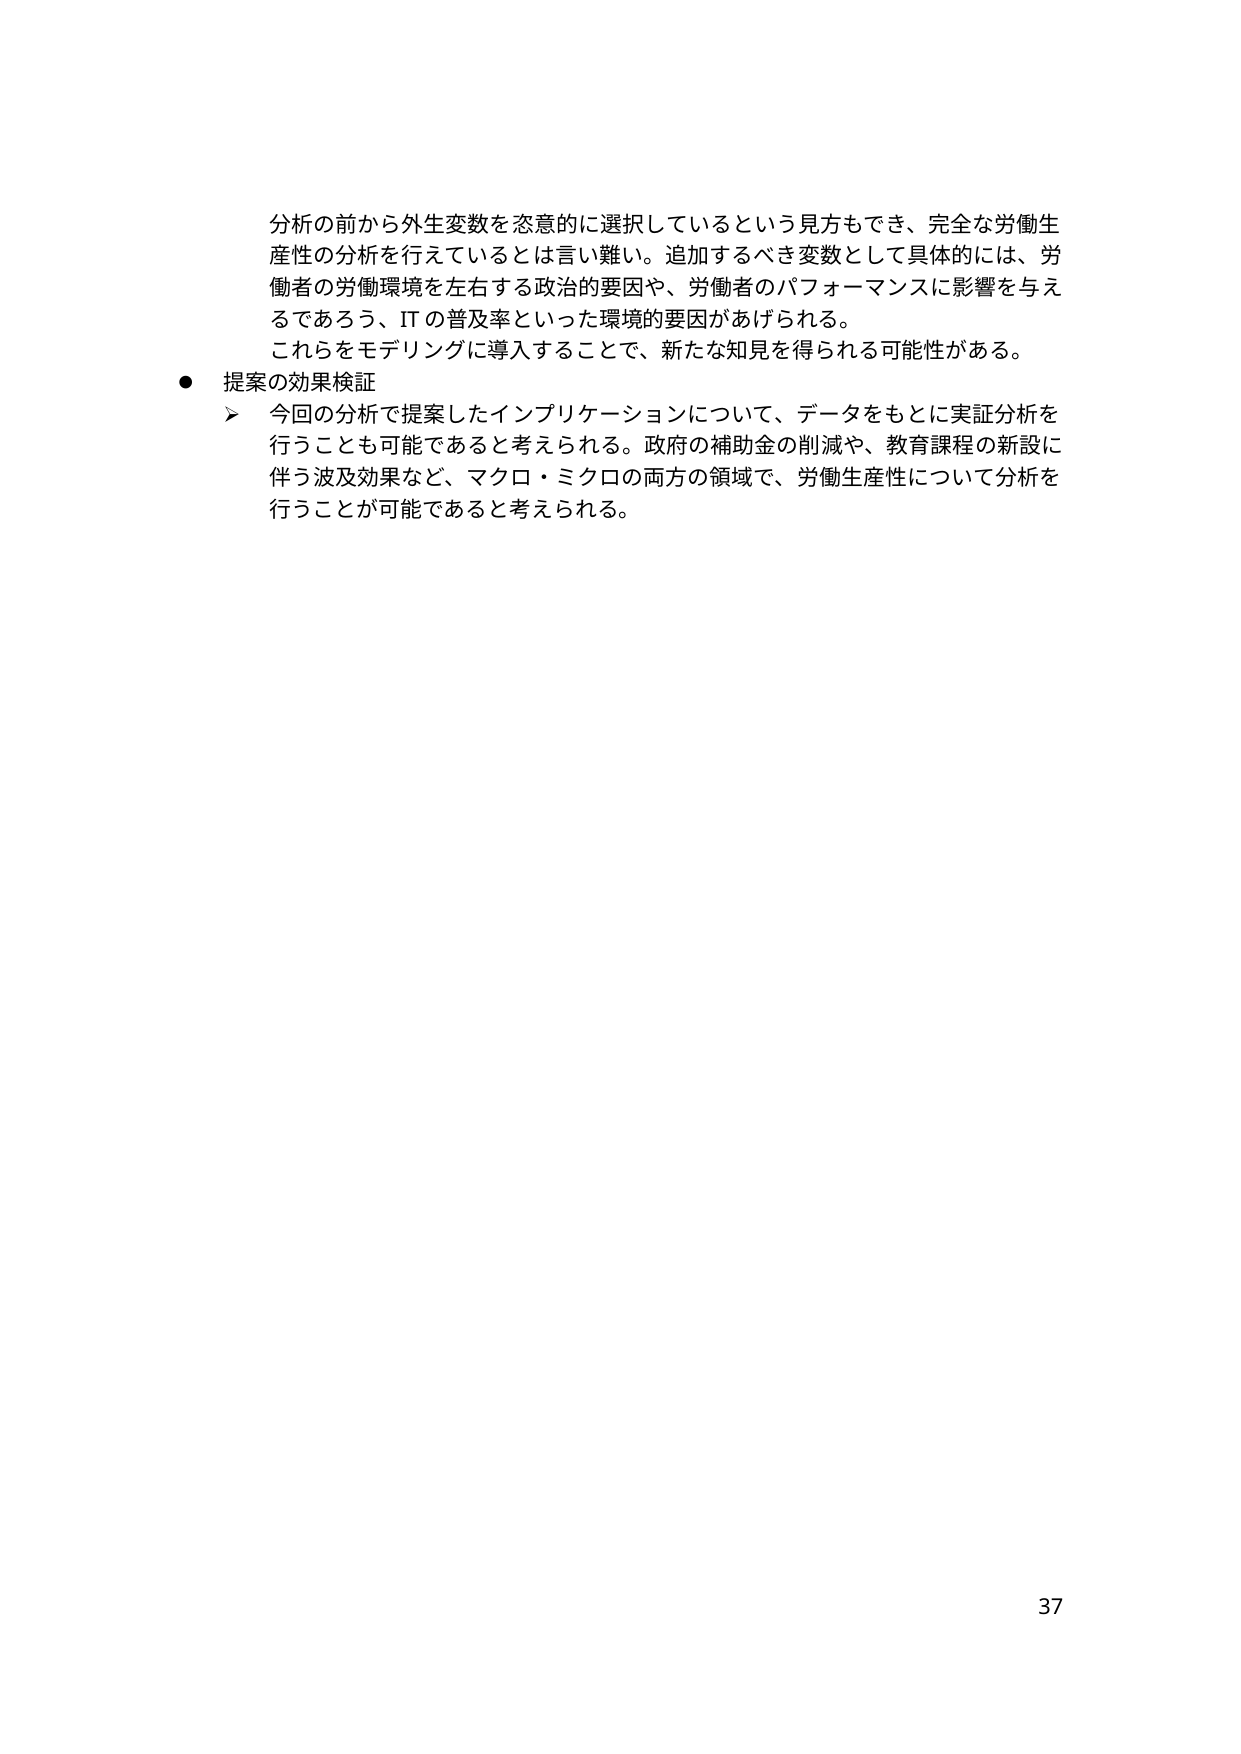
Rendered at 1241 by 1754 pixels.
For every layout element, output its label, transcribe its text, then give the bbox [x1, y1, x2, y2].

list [223, 207, 1063, 333]
list 今回の分析で提案したインプリケーションについて、データをもとに実証分析を行うことも可能であると考えられる。政府の補助金の削減や、教育課程の新設に伴う波及効果など、マクロ・ミクロの両方の領域で、労働生産性について分析を行うことが可能であると考えられる。 [223, 397, 1063, 523]
list 提案の効果検証 [177, 365, 1063, 397]
list これらをモデリングに導入することで、新たな知見を得られる可能性がある。 [269, 333, 1063, 365]
